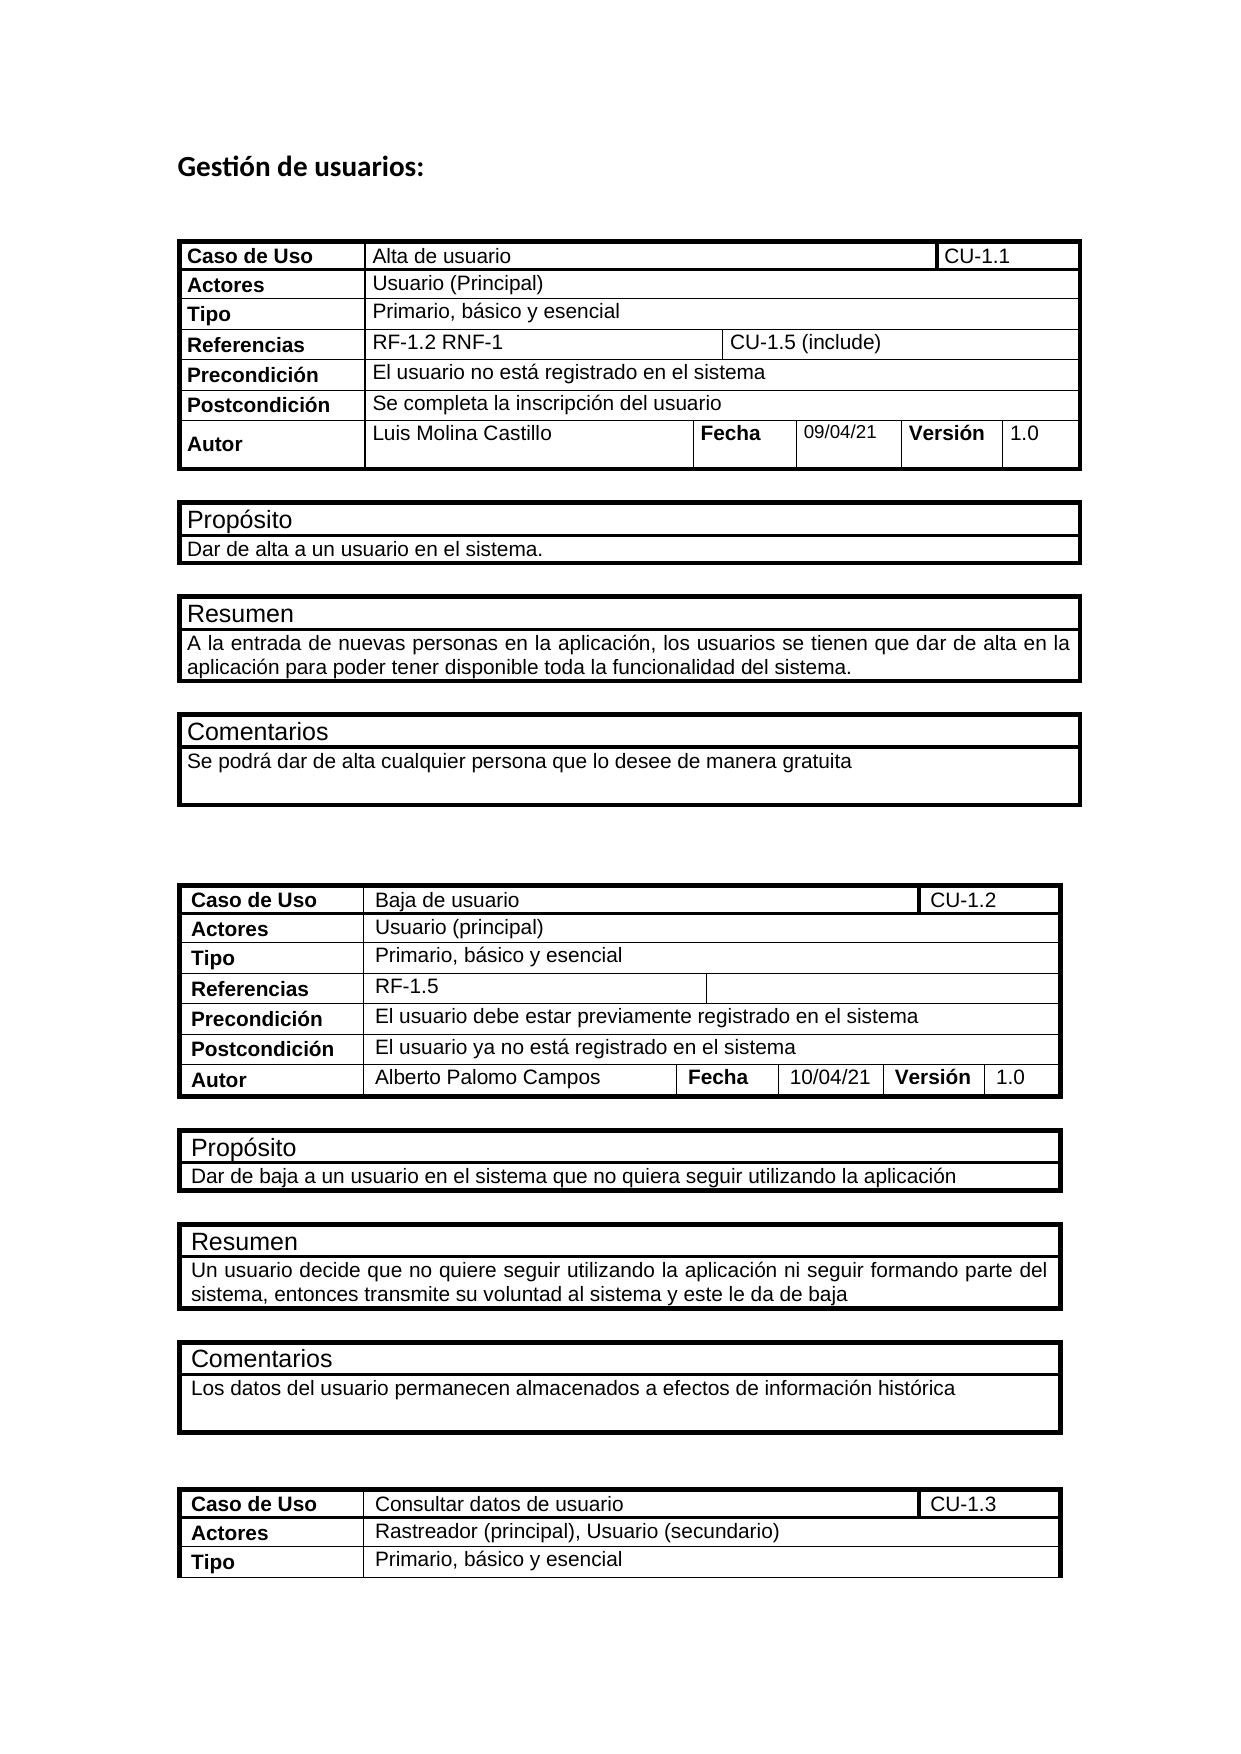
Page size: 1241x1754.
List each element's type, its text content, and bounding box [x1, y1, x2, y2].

table_cell Tipo [182, 299, 364, 329]
table_cell Usuario (Principal) [366, 271, 1078, 298]
table_cell El usuario no está registrado en el sistema [366, 360, 1078, 389]
table_header Consultar datos de usuario [364, 1492, 917, 1516]
table_cell Precondición [182, 360, 364, 389]
table_cell Primario, básico y esencial [364, 943, 1058, 973]
table_header CU-1.1 [939, 244, 1078, 268]
table_cell Un usuario decide que no quiere seguir utilizando la aplicación ni seguir formando parte del sistema, entonces transmite su voluntad al sistema y este le da de baja [182, 1258, 1058, 1306]
table_cell 1.0 [985, 1065, 1058, 1094]
table_cell Alberto Palomo Campos [364, 1065, 676, 1094]
table_header Caso de Uso [182, 888, 363, 912]
table_header Caso de Uso [182, 244, 364, 268]
table_cell RF-1.2 RNF-1 [366, 330, 722, 359]
table_cell 09/04/21 [797, 421, 901, 467]
table_header Resumen [182, 1227, 1058, 1255]
table_cell Fecha [694, 421, 796, 467]
table_cell Actores [182, 915, 363, 942]
table_cell A la entrada de nuevas personas en la aplicación, los usuarios se tienen que dar de alta en la aplicación para poder tener disponible toda la funcionalidad del sistema. [182, 631, 1078, 678]
table_cell [707, 974, 1058, 1003]
table_cell Autor [182, 1065, 363, 1094]
table_header Propósito [182, 1133, 1058, 1161]
table_header Resumen [182, 599, 1078, 627]
table_cell Los datos del usuario permanecen almacenados a efectos de información histórica [182, 1376, 1058, 1430]
table_cell Dar de alta a un usuario en el sistema. [182, 537, 1078, 561]
table_header Alta de usuario [366, 244, 935, 268]
table_cell Versión [902, 421, 1002, 467]
table_header Propósito [182, 505, 1078, 533]
table_cell Postcondición [182, 391, 364, 420]
table_header Caso de Uso [182, 1492, 363, 1516]
table_cell Autor [182, 421, 364, 467]
table_cell Se podrá dar de alta cualquier persona que lo desee de manera gratuita [182, 749, 1078, 803]
table_header Baja de usuario [364, 888, 917, 912]
table_cell Actores [182, 1519, 363, 1546]
table_cell 10/04/21 [779, 1065, 883, 1094]
table_cell El usuario debe estar previamente registrado en el sistema [364, 1004, 1058, 1033]
table_cell Luis Molina Castillo [366, 421, 693, 467]
table_header CU-1.3 [921, 1492, 1058, 1516]
table_cell RF-1.5 [364, 974, 706, 1003]
table_cell Dar de baja a un usuario en el sistema que no quiera seguir utilizando la aplicación [182, 1164, 1058, 1188]
table_cell Fecha [677, 1065, 778, 1094]
table_cell Referencias [182, 974, 363, 1003]
table_cell Primario, básico y esencial [366, 299, 1078, 329]
table_cell Rastreador (principal), Usuario (secundario) [364, 1519, 1058, 1546]
table_cell Se completa la inscripción del usuario [366, 391, 1078, 420]
table_cell Usuario (principal) [364, 915, 1058, 942]
table_cell Versión [884, 1065, 984, 1094]
table_cell Referencias [182, 330, 364, 359]
table_header CU-1.2 [921, 888, 1058, 912]
table_cell Primario, básico y esencial [364, 1547, 1058, 1577]
text Gestión de usuarios: [177, 148, 1063, 183]
table_header Comentarios [182, 717, 1078, 745]
table_cell Postcondición [182, 1035, 363, 1064]
table_cell Tipo [182, 1547, 363, 1577]
table_cell CU-1.5 (include) [723, 330, 1078, 359]
table_cell Actores [182, 271, 364, 298]
table_cell 1.0 [1003, 421, 1078, 467]
table_cell El usuario ya no está registrado en el sistema [364, 1035, 1058, 1064]
table_cell Precondición [182, 1004, 363, 1033]
table_header Comentarios [182, 1345, 1058, 1373]
table_cell Tipo [182, 943, 363, 973]
